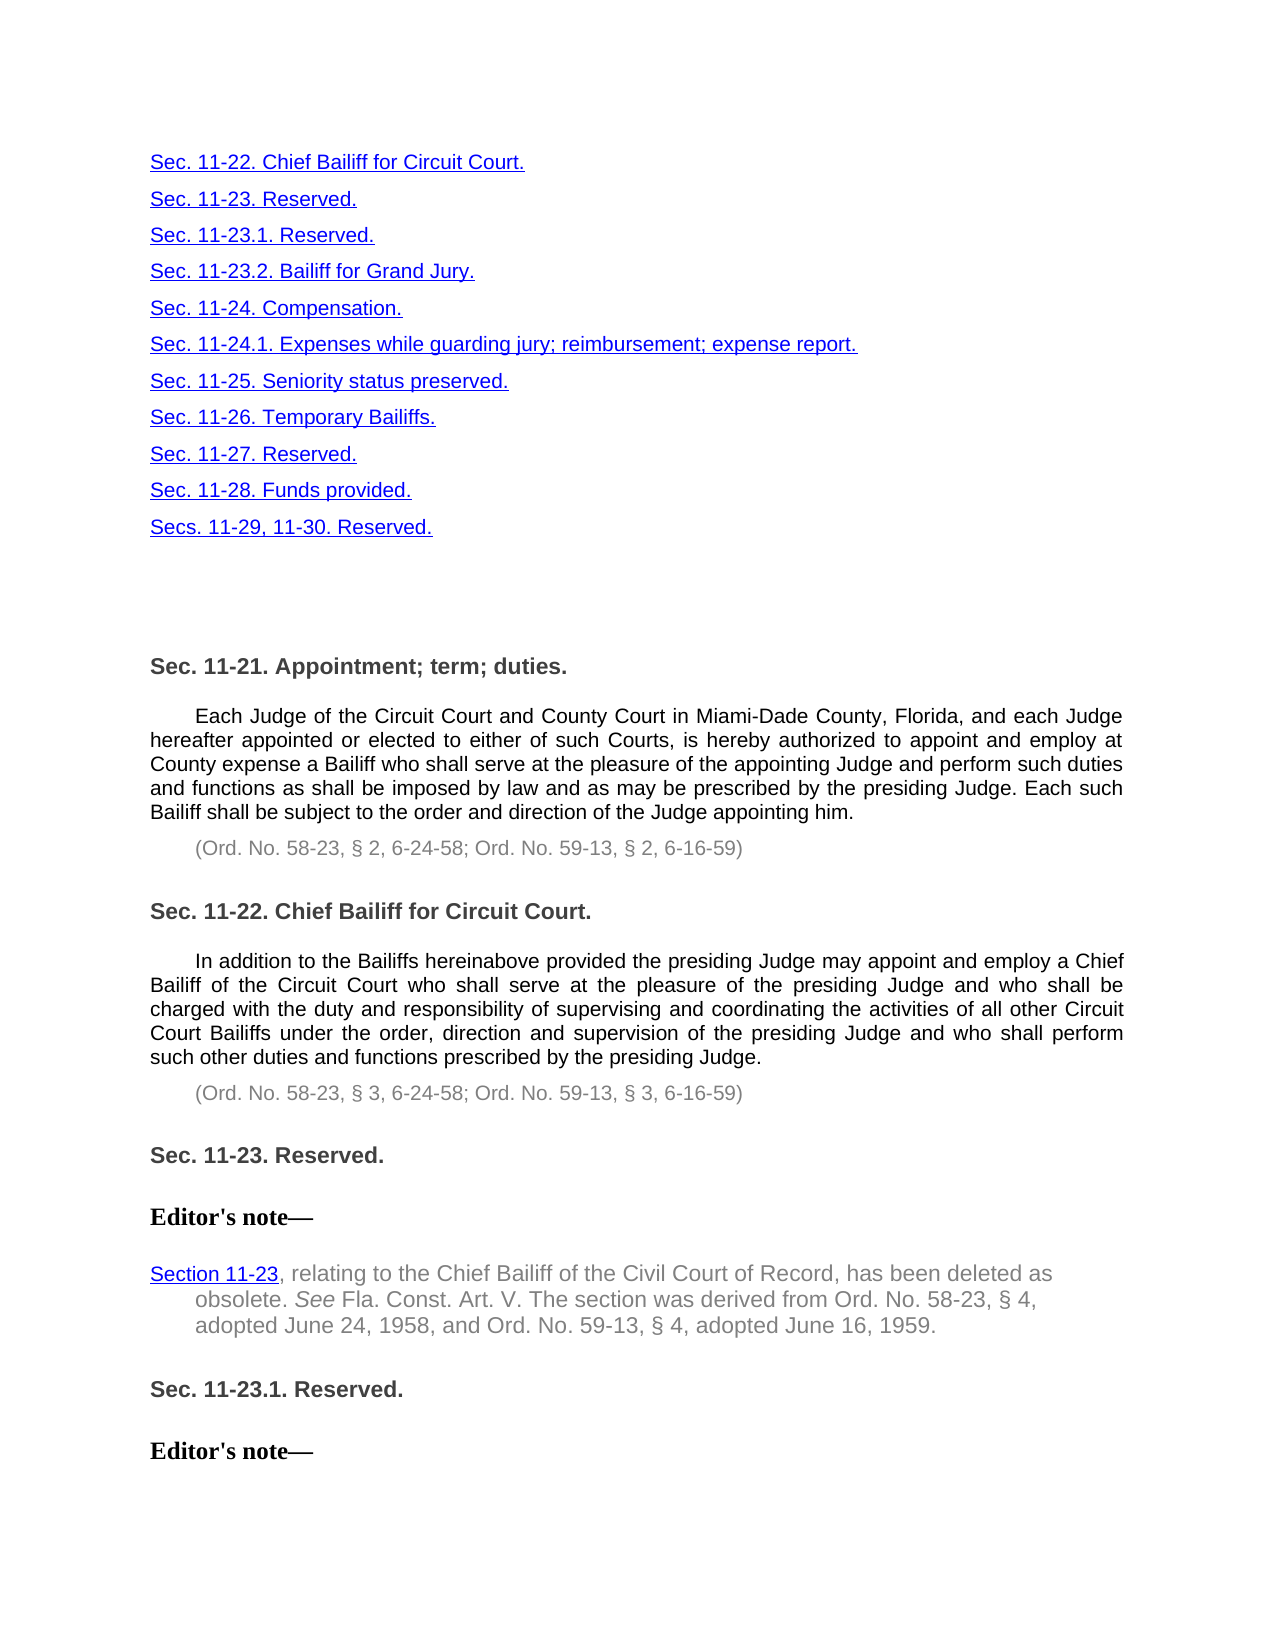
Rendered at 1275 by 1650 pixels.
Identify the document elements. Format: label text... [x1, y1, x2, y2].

text Editor's note— [150, 1202, 1125, 1231]
text Sec. 11-22. Chief Bailiff for Circuit Court. [150, 150, 1125, 174]
text Sec. 11-27. Reserved. [150, 442, 1125, 466]
text In addition to the Bailiffs hereinabove provided the presiding Judge may appoint and employ a Chief Bailiff of the Circuit Court who shall serve at the pleasure of the presiding Judge and who shall be charged with the duty and responsibility of supervising and coordinating the activities of all other Circuit Court Bailiffs under the order, direction and supervision of the presiding Judge and who shall perform such other duties and functions prescribed by the presiding Judge. [150, 949, 1125, 1068]
text Sec. 11-23. Reserved. [150, 1142, 1125, 1169]
text Sec. 11-28. Funds provided. [150, 478, 1125, 502]
text Each Judge of the Circuit Court and County Court in Miami-Dade County, Florida, and each Judge hereafter appointed or elected to either of such Courts, is hereby authorized to appoint and employ at County expense a Bailiff who shall serve at the pleasure of the appointing Judge and perform such duties and functions as shall be imposed by law and as may be prescribed by the presiding Judge. Each such Bailiff shall be subject to the order and direction of the Judge appointing him. [150, 704, 1125, 824]
text Sec. 11-22. Chief Bailiff for Circuit Court. [150, 898, 1125, 924]
text Editor's note— [150, 1436, 1125, 1464]
text Sec. 11-24.1. Expenses while guarding jury; reimbursement; expense report. [150, 332, 1125, 356]
text Sec. 11-24. Compensation. [150, 296, 1125, 320]
text Sec. 11-25. Seniority status preserved. [150, 369, 1125, 393]
text Sec. 11-23. Reserved. [150, 186, 1125, 210]
text Sec. 11-23.2. Bailiff for Grand Jury. [150, 259, 1125, 283]
text Section 11-23, relating to the Chief Bailiff of the Civil Court of Record, has been deleted as obsolete. See Fla. Const. Art. V. The section was derived from Ord. No. 58-23, § 4, adopted June 24, 1958, and Ord. No. 59-13, § 4, adopted June 16, 1959. [150, 1260, 1125, 1339]
text (Ord. No. 58-23, § 2, 6-24-58; Ord. No. 59-13, § 2, 6-16-59) [195, 836, 1125, 860]
text Secs. 11-29, 11-30. Reserved. [150, 514, 1125, 538]
text Sec. 11-21. Appointment; term; duties. [150, 653, 1125, 679]
text (Ord. No. 58-23, § 3, 6-24-58; Ord. No. 59-13, § 3, 6-16-59) [195, 1081, 1125, 1105]
text Sec. 11-26. Temporary Bailiffs. [150, 405, 1125, 429]
text Sec. 11-23.1. Reserved. [150, 223, 1125, 247]
text Sec. 11-23.1. Reserved. [150, 1376, 1125, 1403]
